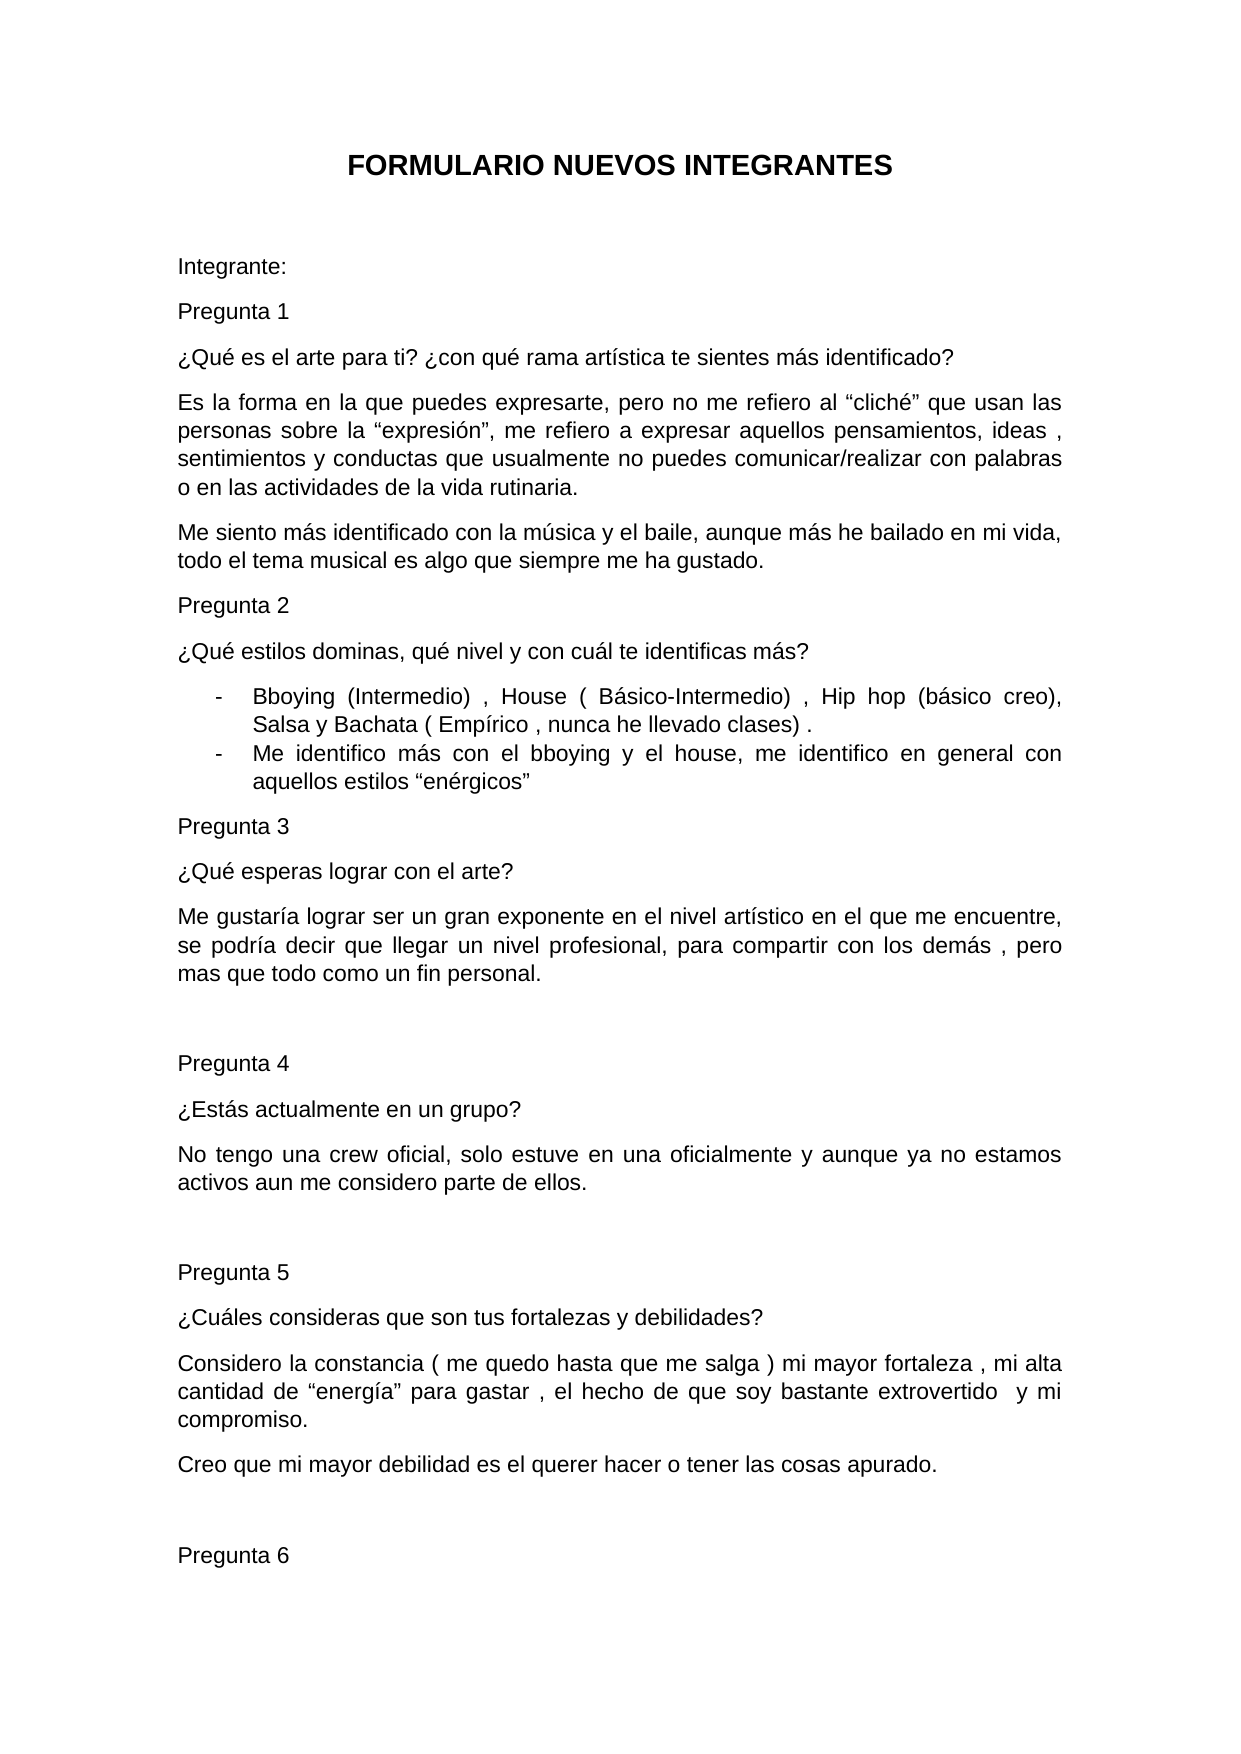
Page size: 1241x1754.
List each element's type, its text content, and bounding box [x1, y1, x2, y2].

text Me gustaría lograr ser un gran exponente en el nivel artístico en el que me encuentre, se podría decir que llegar un nivel profesional, para compartir con los demás , pero mas que todo como un fin personal. [177, 903, 1063, 987]
text Pregunta 4 [177, 1050, 1063, 1077]
text Creo que mi mayor debilidad es el querer hacer o tener las cosas apurado. [177, 1451, 1063, 1478]
text ¿Cuáles consideras que son tus fortalezas y debilidades? [177, 1304, 1063, 1331]
text ¿Qué esperas lograr con el arte? [177, 858, 1063, 884]
list Me identifico más con el bboying y el house, me identifico en general con aquellos estilos “enérgicos” [215, 739, 1063, 794]
text Pregunta 3 [177, 813, 1063, 839]
text FORMULARIO NUEVOS INTEGRANTES [177, 148, 1063, 181]
text Pregunta 5 [177, 1259, 1063, 1286]
text Pregunta 1 [177, 298, 1063, 325]
text Pregunta 2 [177, 592, 1063, 619]
text ¿Qué estilos dominas, qué nivel y con cuál te identificas más? [177, 638, 1063, 664]
list Bboying (Intermedio) , House ( Básico-Intermedio) , Hip hop (básico creo), Salsa y Bachata ( Empírico , nunca he llevado clases) . [215, 683, 1063, 737]
text Es la forma en la que puedes expresarte, pero no me refiero al “cliché” que usan las personas sobre la “expresión”, me refiero a expresar aquellos pensamientos, ideas , sentimientos y conductas que usualmente no puedes comunicar/realizar con palabras o en las actividades de la vida rutinaria. [177, 388, 1063, 500]
text Me siento más identificado con la música y el baile, aunque más he bailado en mi vida, todo el tema musical es algo que siempre me ha gustado. [177, 519, 1063, 574]
text Integrante: [177, 253, 1063, 279]
text Considero la constancia ( me quedo hasta que me salga ) mi mayor fortaleza , mi alta cantidad de “energía” para gastar , el hecho de que soy bastante extrovertido y mi compromiso. [177, 1349, 1063, 1433]
text ¿Qué es el arte para ti? ¿con qué rama artística te sientes más identificado? [177, 343, 1063, 370]
text No tengo una crew oficial, solo estuve en una oficialmente y aunque ya no estamos activos aun me considero parte de ellos. [177, 1141, 1063, 1195]
text Pregunta 6 [177, 1542, 1063, 1568]
text ¿Estás actualmente en un grupo? [177, 1096, 1063, 1122]
